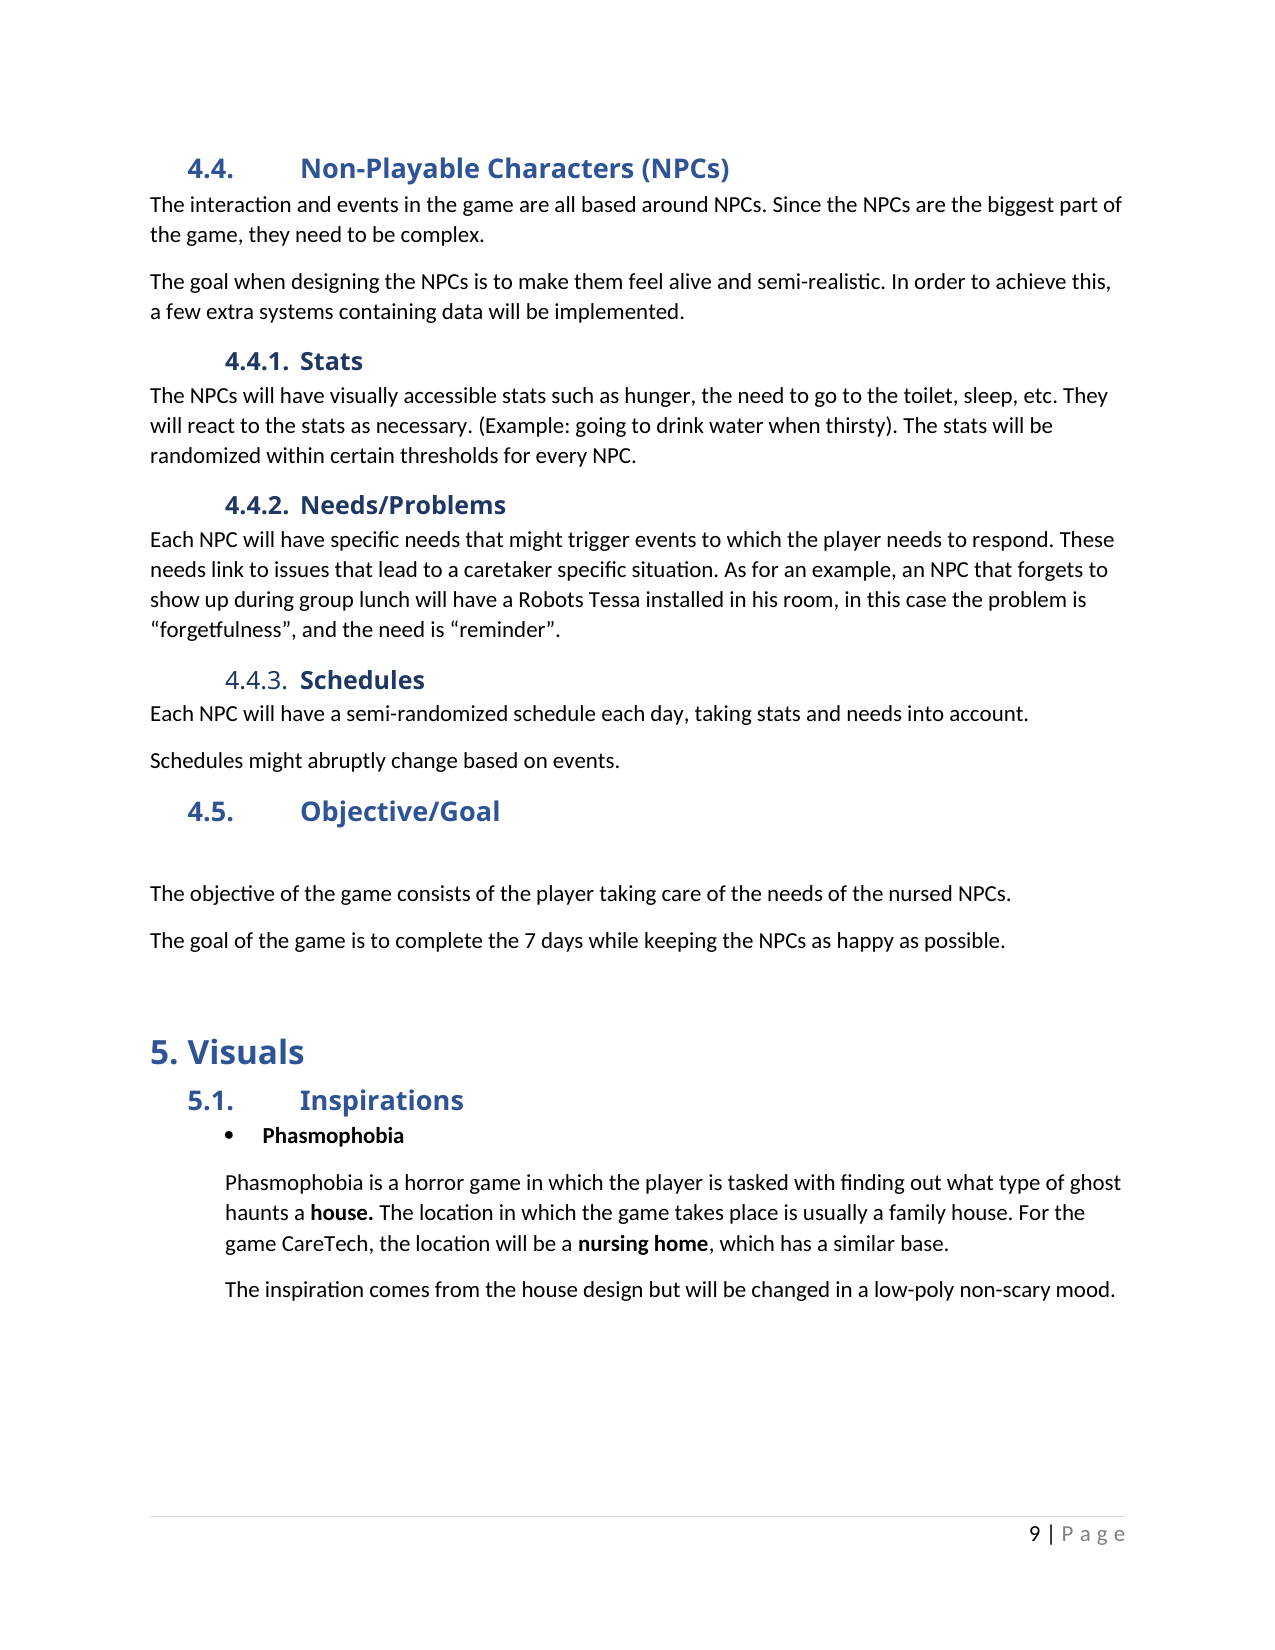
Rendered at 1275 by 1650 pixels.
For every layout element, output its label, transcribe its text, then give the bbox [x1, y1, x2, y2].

text The inspiration comes from the house design but will be changed in a low-poly non-scary mood. [225, 1276, 1125, 1303]
text The goal when designing the NPCs is to make them feel alive and semi-realistic. In order to achieve this, a few extra systems containing data will be implemented. [150, 267, 1125, 325]
text Each NPC will have a semi-randomized schedule each day, taking stats and needs into account. [150, 699, 1125, 727]
text The interaction and events in the game are all based around NPCs. Since the NPCs are the biggest part of the game, they need to be complex. [150, 190, 1125, 248]
text The objective of the game consists of the player taking care of the needs of the nursed NPCs. [150, 879, 1125, 907]
list Phasmophobia [225, 1121, 1125, 1149]
subtitle Visuals [150, 1028, 1125, 1074]
text Schedules might abruptly change based on events. [150, 746, 1125, 774]
subtitle Stats [225, 344, 1125, 378]
text Each NPC will have specific needs that might trigger events to which the player needs to respond. These needs link to issues that lead to a caretaker specific situation. As for an example, an NPC that forgets to show up during group lunch will have a Robots Tessa installed in his room, in this case the problem is “forgetfulness”, and the need is “reminder”. [150, 525, 1125, 643]
text The goal of the game is to complete the 7 days while keeping the NPCs as happy as possible. [150, 926, 1125, 954]
text The NPCs will have visually accessible stats such as hunger, the need to go to the toilet, sleep, etc. They will react to the stats as necessary. (Example: going to drink water when thirsty). The stats will be randomized within certain thresholds for every NPC. [150, 381, 1125, 469]
subtitle Schedules [225, 662, 1125, 696]
subtitle Needs/Problems [225, 488, 1125, 522]
subtitle Objective/Goal [187, 793, 1125, 830]
subtitle Inspirations [187, 1082, 1125, 1118]
subtitle Non-Playable Characters (NPCs) [187, 150, 1125, 187]
